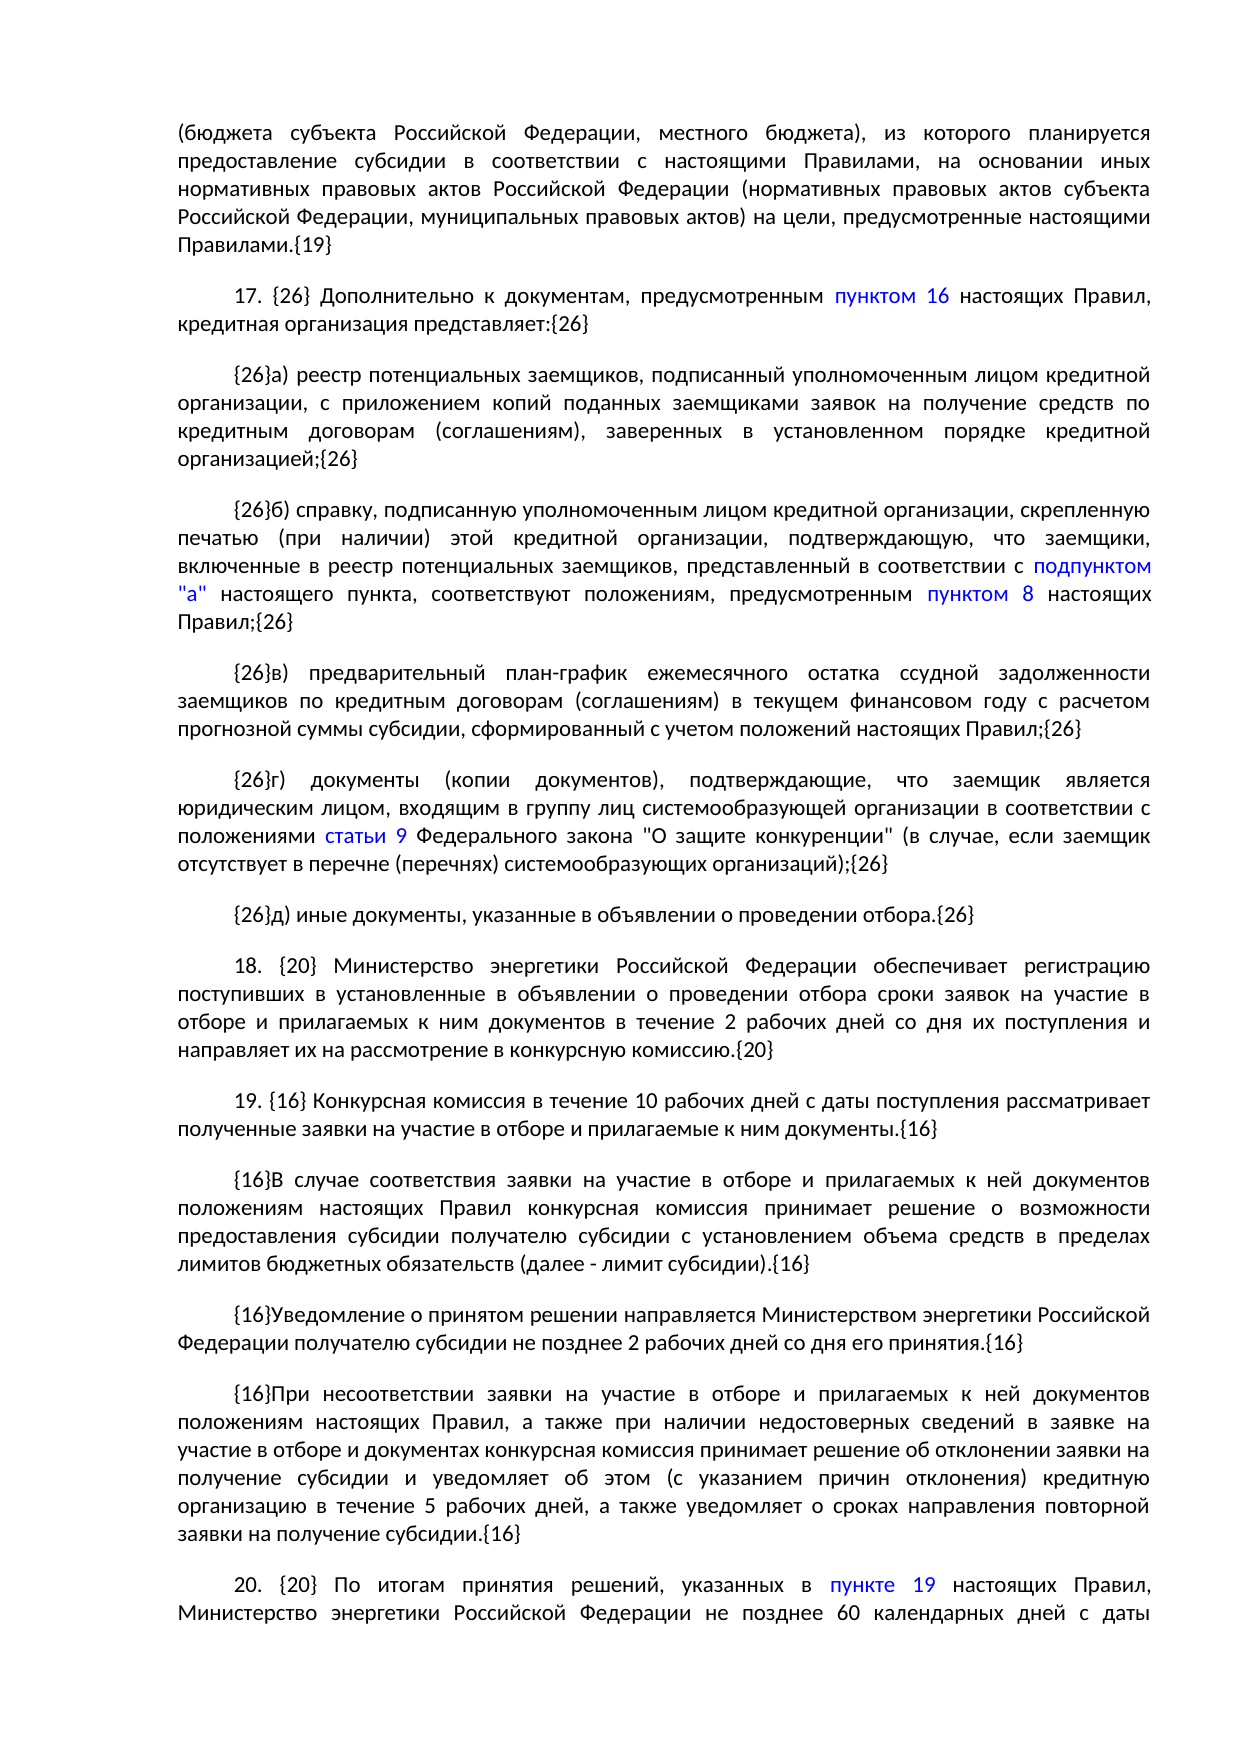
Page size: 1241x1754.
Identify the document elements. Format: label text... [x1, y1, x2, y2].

text {26}в) предварительный план-график ежемесячного остатка ссудной задолженности заемщиков по кредитным договорам (соглашениям) в текущем финансовом году с расчетом прогнозной суммы субсидии, сформированный с учетом положений настоящих Правил;{26} [177, 658, 1152, 742]
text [177, 118, 1152, 258]
text {26}б) справку, подписанную уполномоченным лицом кредитной организации, скрепленную печатью (при наличии) этой кредитной организации, подтверждающую, что заемщики, включенные в реестр потенциальных заемщиков, представленный в соответствии с подпунктом "а" настоящего пункта, соответствуют положениям, предусмотренным пунктом 8 настоящих Правил;{26} [177, 495, 1152, 635]
text {16}В случае соответствия заявки на участие в отборе и прилагаемых к ней документов положениям настоящих Правил конкурсная комиссия принимает решение о возможности предоставления субсидии получателю субсидии с установлением объема средств в пределах лимитов бюджетных обязательств (далее - лимит субсидии).{16} [177, 1165, 1152, 1277]
text {26}г) документы (копии документов), подтверждающие, что заемщик является юридическим лицом, входящим в группу лиц системообразующей организации в соответствии с положениями статьи 9 Федерального закона "О защите конкуренции" (в случае, если заемщик отсутствует в перечне (перечнях) системообразующих организаций);{26} [177, 765, 1152, 877]
text {16}При несоответствии заявки на участие в отборе и прилагаемых к ней документов положениям настоящих Правил, а также при наличии недостоверных сведений в заявке на участие в отборе и документах конкурсная комиссия принимает решение об отклонении заявки на получение субсидии и уведомляет об этом (с указанием причин отклонения) кредитную организацию в течение 5 рабочих дней, а также уведомляет о сроках направления повторной заявки на получение субсидии.{16} [177, 1379, 1152, 1547]
text 18. {20} Министерство энергетики Российской Федерации обеспечивает регистрацию поступивших в установленные в объявлении о проведении отбора сроки заявок на участие в отборе и прилагаемых к ним документов в течение 2 рабочих дней со дня их поступления и направляет их на рассмотрение в конкурсную комиссию.{20} [177, 951, 1152, 1063]
text 17. {26} Дополнительно к документам, предусмотренным пунктом 16 настоящих Правил, кредитная организация представляет:{26} [177, 281, 1152, 337]
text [177, 1570, 1152, 1626]
text 19. {16} Конкурсная комиссия в течение 10 рабочих дней с даты поступления рассматривает полученные заявки на участие в отборе и прилагаемые к ним документы.{16} [177, 1086, 1152, 1142]
text {16}Уведомление о принятом решении направляется Министерством энергетики Российской Федерации получателю субсидии не позднее 2 рабочих дней со дня его принятия.{16} [177, 1300, 1152, 1356]
text {26}а) реестр потенциальных заемщиков, подписанный уполномоченным лицом кредитной организации, с приложением копий поданных заемщиками заявок на получение средств по кредитным договорам (соглашениям), заверенных в установленном порядке кредитной организацией;{26} [177, 360, 1152, 472]
text {26}д) иные документы, указанные в объявлении о проведении отбора.{26} [177, 900, 1152, 928]
